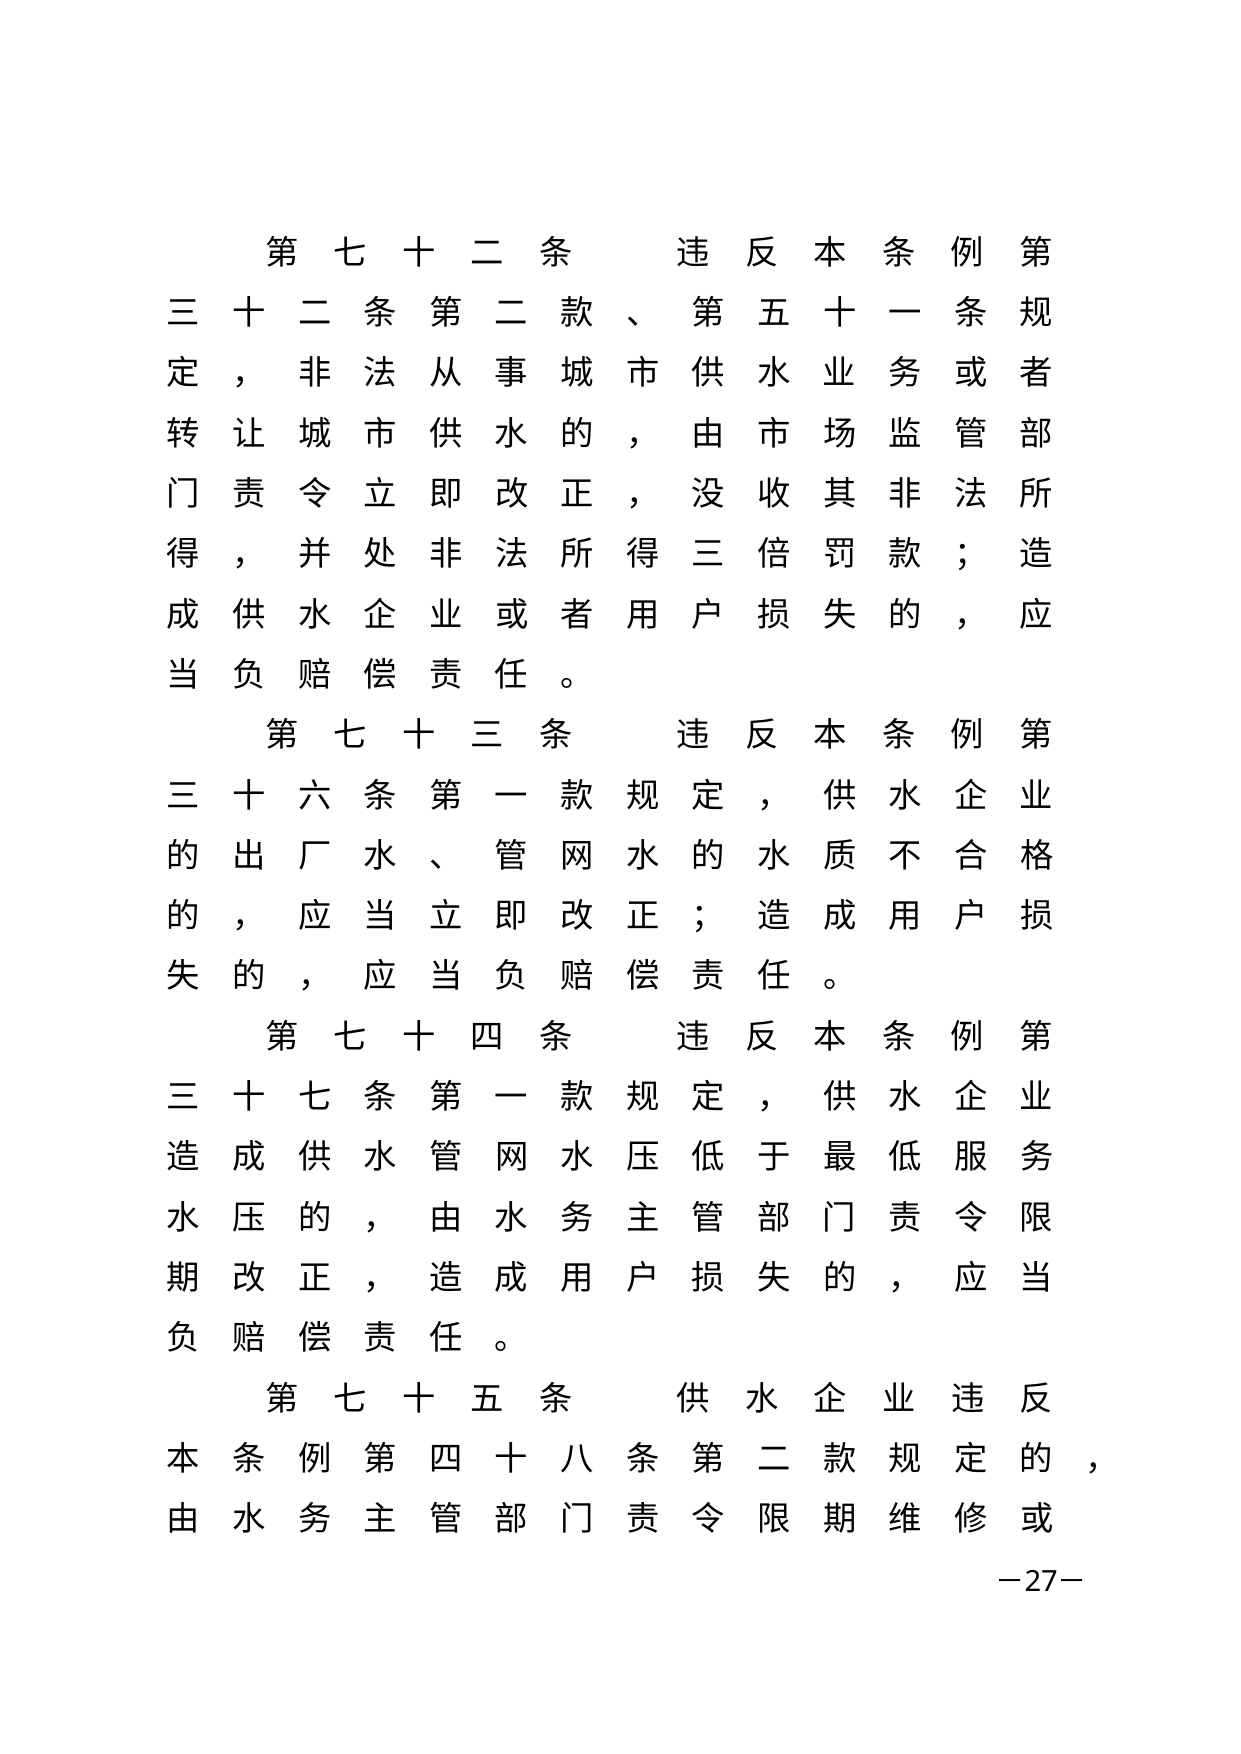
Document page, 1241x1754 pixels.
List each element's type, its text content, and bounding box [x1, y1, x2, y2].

text 第七十五条 供水企业违反本条例第四十八条第二款规定的，由水务主管部门责令限期维修或者更新改造，期限届满仍未维修或者更新改造的，由水务主管部门组织维修或者更新改造，由此产生的费用由供水企业承担。 [167, 1365, 1085, 1546]
text 第七十三条 违反本条例第三十六条第一款规定，供水企业的出厂水、管网水的水质不合格的，应当立即改正；造成用户损失的，应当负赔偿责任。 [167, 702, 1085, 1003]
text 第七十四条 违反本条例第三十七条第一款规定，供水企业造成供水管网水压低于最低服务水压的，由水务主管部门责令限期改正，造成用户损失的，应当负赔偿责任。 [167, 1003, 1085, 1365]
text 第七十二条 违反本条例第三十二条第二款、第五十一条规定，非法从事城市供水业务或者转让城市供水的，由市场监管部门责令立即改正，没收其非法所得，并处非法所得三倍罚款；造成供水企业或者用户损失的，应当负赔偿责任。 [167, 219, 1085, 702]
